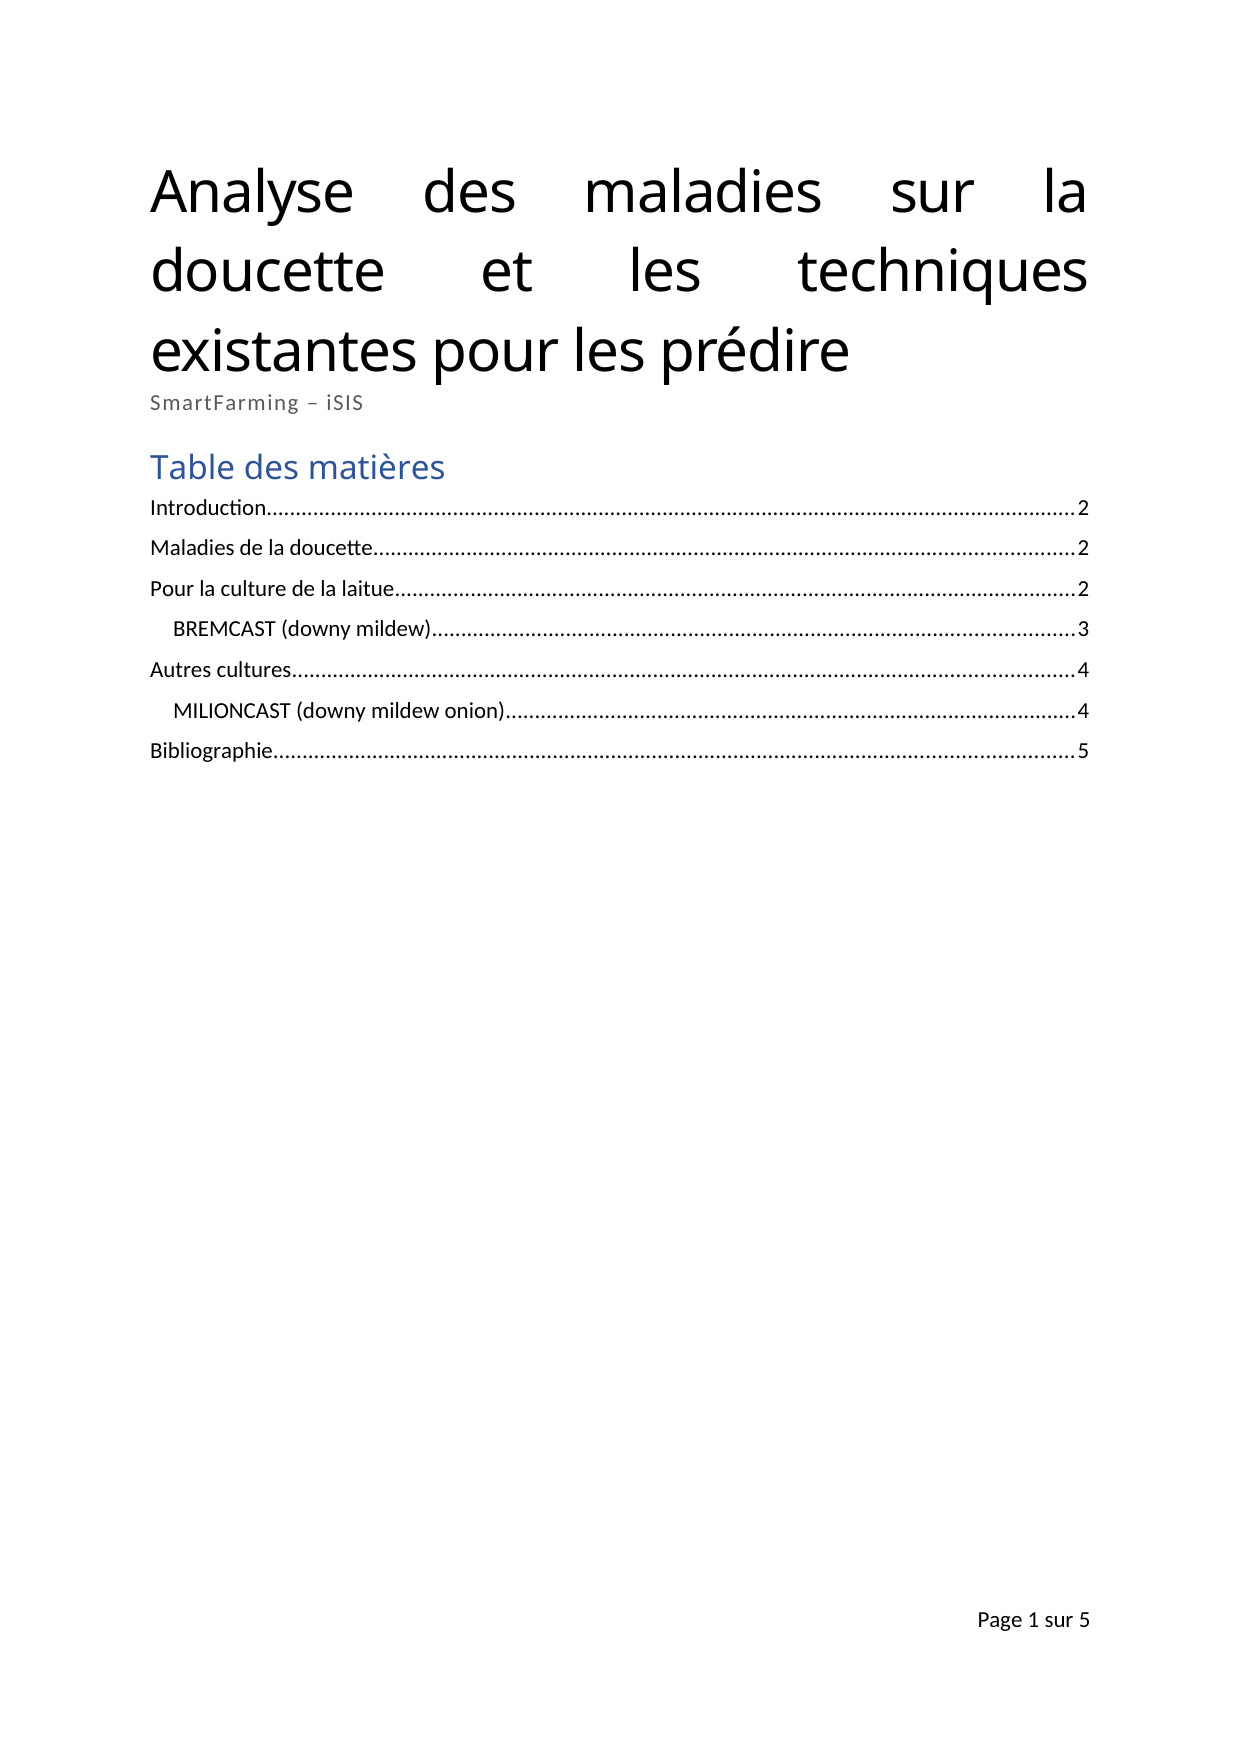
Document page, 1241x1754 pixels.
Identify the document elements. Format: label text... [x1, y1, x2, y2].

title Analyse des maladies sur la doucette et les techniques existantes pour les prédire [150, 150, 1090, 388]
subtitle SmartFarming – iSIS [150, 388, 1090, 416]
